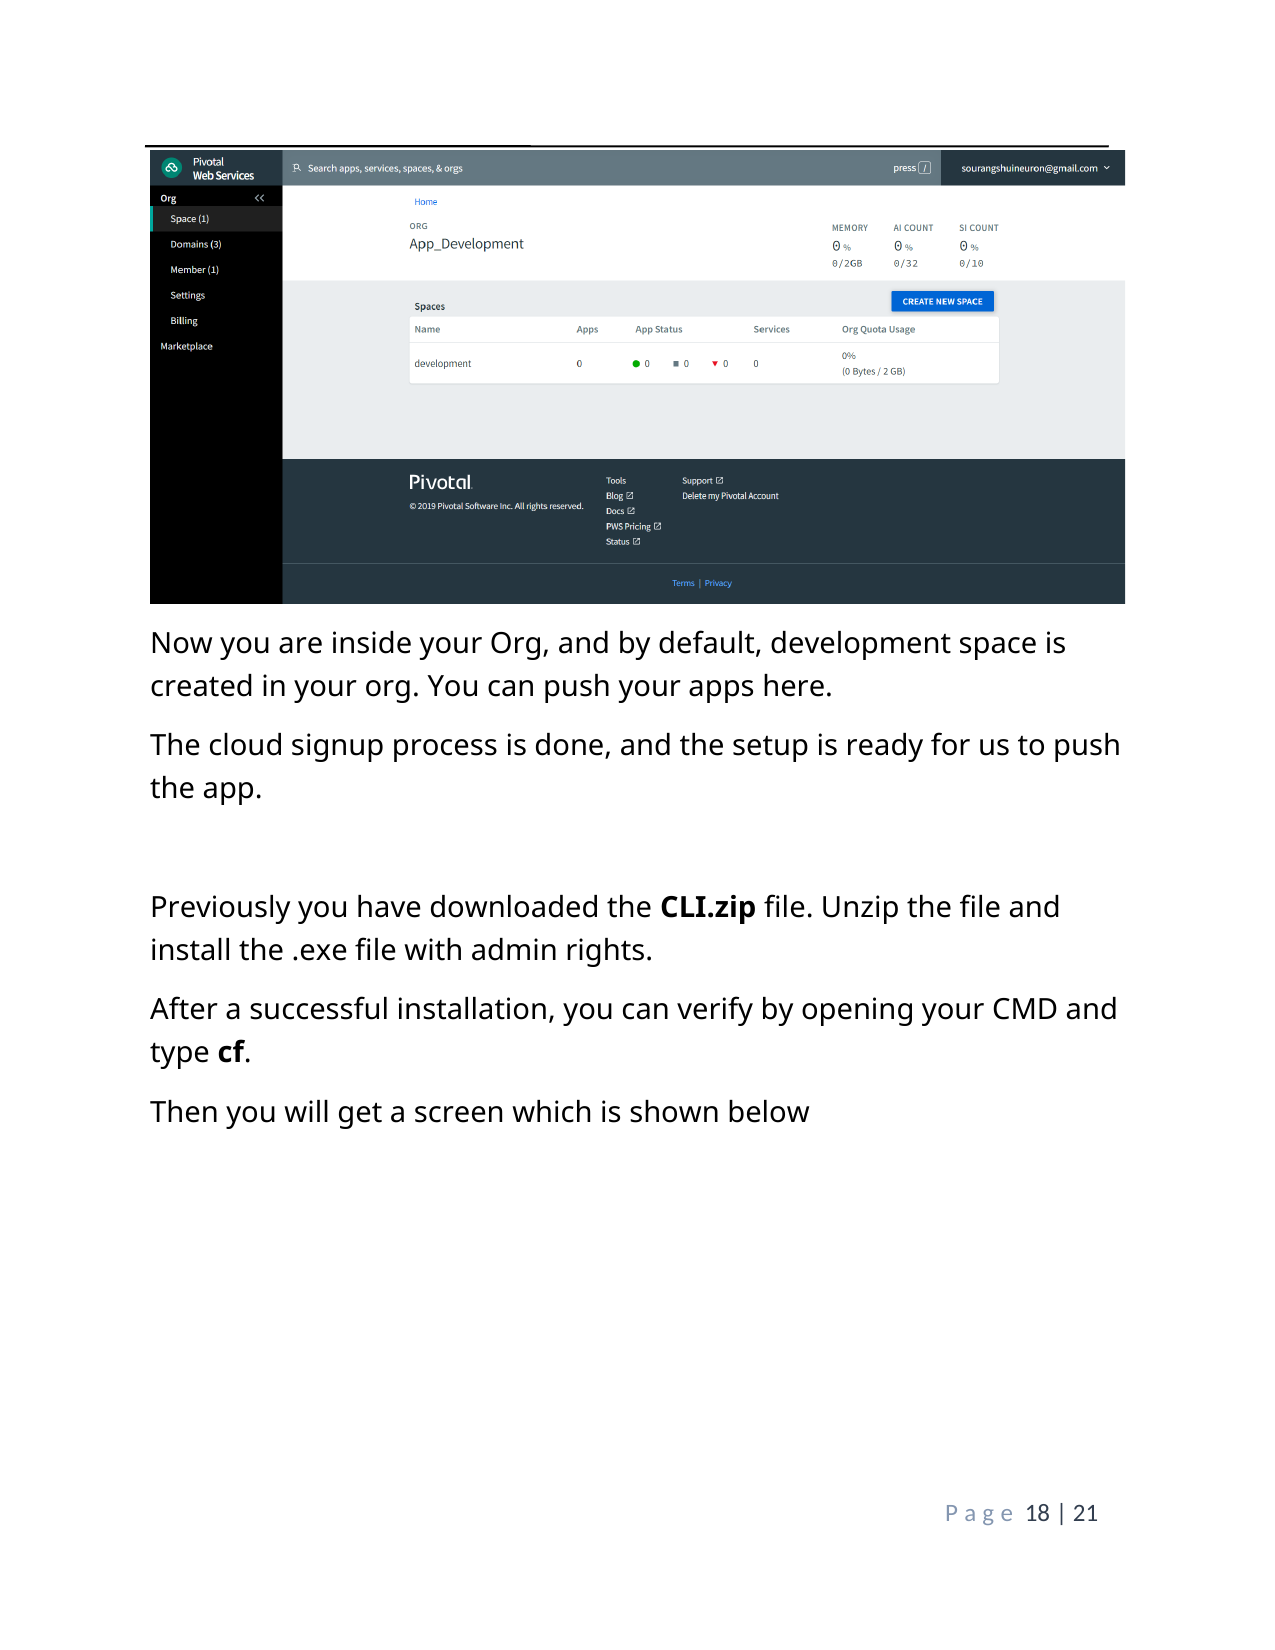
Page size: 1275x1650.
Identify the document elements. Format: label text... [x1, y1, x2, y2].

picture [150, 150, 1125, 604]
text Now you are inside your Org, and by default, development space is created in your org. You can push your apps here. [150, 622, 1125, 705]
text Then you will get a screen which is shown below [150, 1091, 1125, 1131]
text The cloud signup process is done, and the setup is ready for us to push the app. [150, 724, 1125, 807]
text Previously you have downloaded the CLI.zip file. Unzip the file and install the .exe file with admin rights. [150, 886, 1125, 969]
text After a successful installation, you can verify by opening your CMD and type cf. [150, 989, 1125, 1071]
